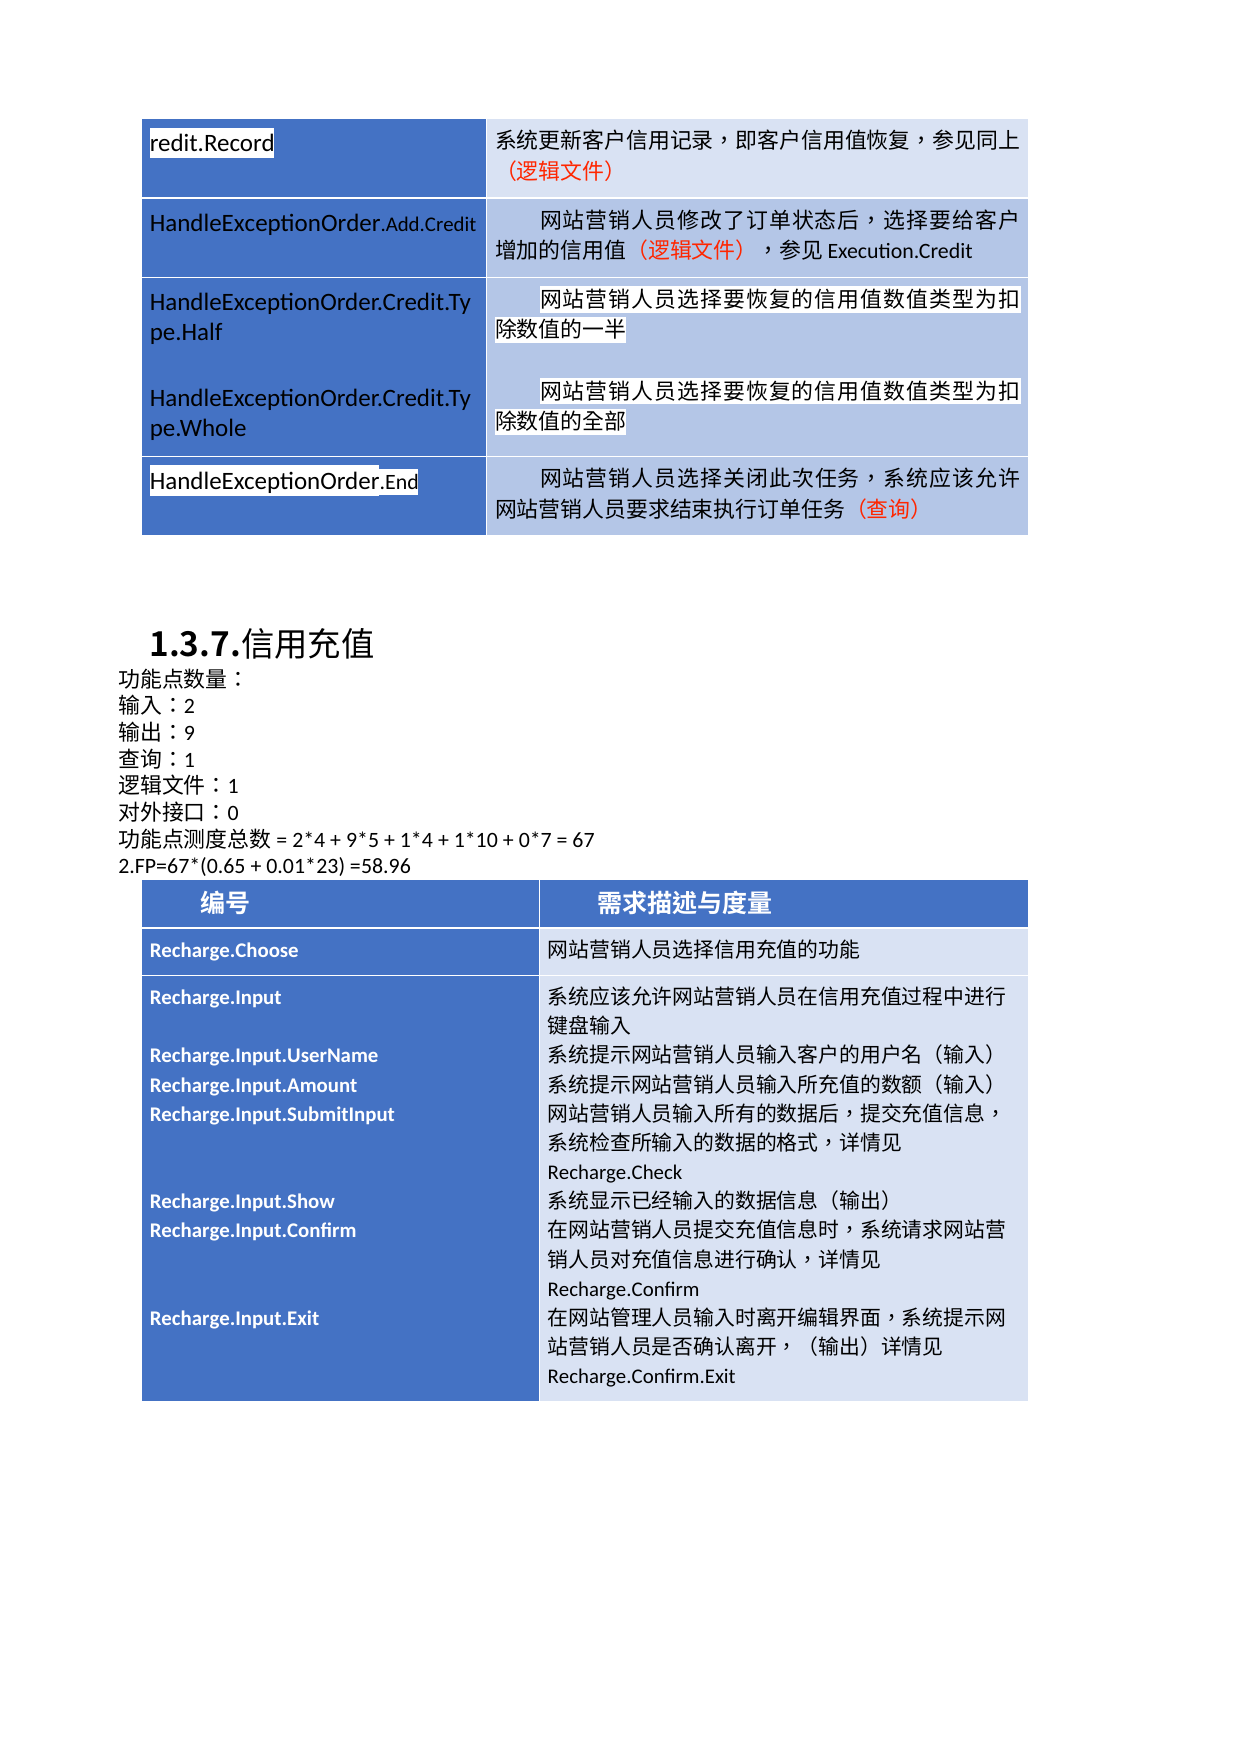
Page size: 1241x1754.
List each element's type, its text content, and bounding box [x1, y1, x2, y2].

table_cell HandleExceptionOrder.End [142, 457, 486, 535]
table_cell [142, 119, 486, 197]
table_cell Recharge.Choose [142, 929, 539, 975]
table_cell 网站营销人员选择要恢复的信用值数值类型为扣除数值的一半 网站营销人员选择要恢复的信用值数值类型为扣除数值的全部 [487, 278, 1028, 456]
text 查询：1 [118, 746, 1122, 773]
text 功能点测度总数 = 2*4 + 9*5 + 1*4 + 1*10 + 0*7 = 67 [118, 826, 1122, 853]
table_cell 网站营销人员选择关闭此次任务，系统应该允许网站营销人员要求结束执行订单任务（查询） [487, 457, 1028, 535]
text 功能点数量： [118, 666, 1122, 693]
text 1.3.7.信用充值 [118, 618, 1122, 666]
text 输入：2 [118, 693, 1122, 719]
text 对外接口：0 [118, 799, 1122, 826]
text 2.FP=67*(0.65 + 0.01*23) =58.96 [118, 853, 1122, 879]
table_cell HandleExceptionOrder.Credit.Type.Half HandleExceptionOrder.Credit.Type.Whole [142, 278, 486, 456]
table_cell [487, 119, 1028, 197]
table_header 需求描述与度量 [540, 880, 1028, 927]
table_cell 系统应该允许网站营销人员在信用充值过程中进行键盘输入 系统提示网站营销人员输入客户的用户名（输入） 系统提示网站营销人员输入所充值的数额（输入） 网站营销人员输入所有的数据后，提交充值信息，系统检查所输入的数据的格式，详情见Recharge.Check 系统显示已经输入的数据信息（输出） 在网站营销人员提交充值信息时，系统请求网站营销人员对充值信息进行确认，详情见Recharge.Confirm 在网站管理人员输入时离开编辑界面，系统提示网站营销人员是否确认离开，（输出）详情见Recharge.Confirm.Exit [540, 976, 1028, 1401]
table_header 编号 [142, 880, 539, 927]
text 逻辑文件：1 [118, 773, 1122, 799]
table_cell 网站营销人员修改了订单状态后，选择要给客户增加的信用值（逻辑文件），参见Execution.Credit [487, 199, 1028, 277]
table_cell HandleExceptionOrder.Add.Credit [142, 199, 486, 277]
text 输出：9 [118, 719, 1122, 746]
table_cell Recharge.Input Recharge.Input.UserName Recharge.Input.Amount Recharge.Input.SubmitInput Recharge.Input.Show Recharge.Input.Confirm Recharge.Input.Exit [142, 976, 539, 1401]
table_cell 网站营销人员选择信用充值的功能 [540, 929, 1028, 975]
